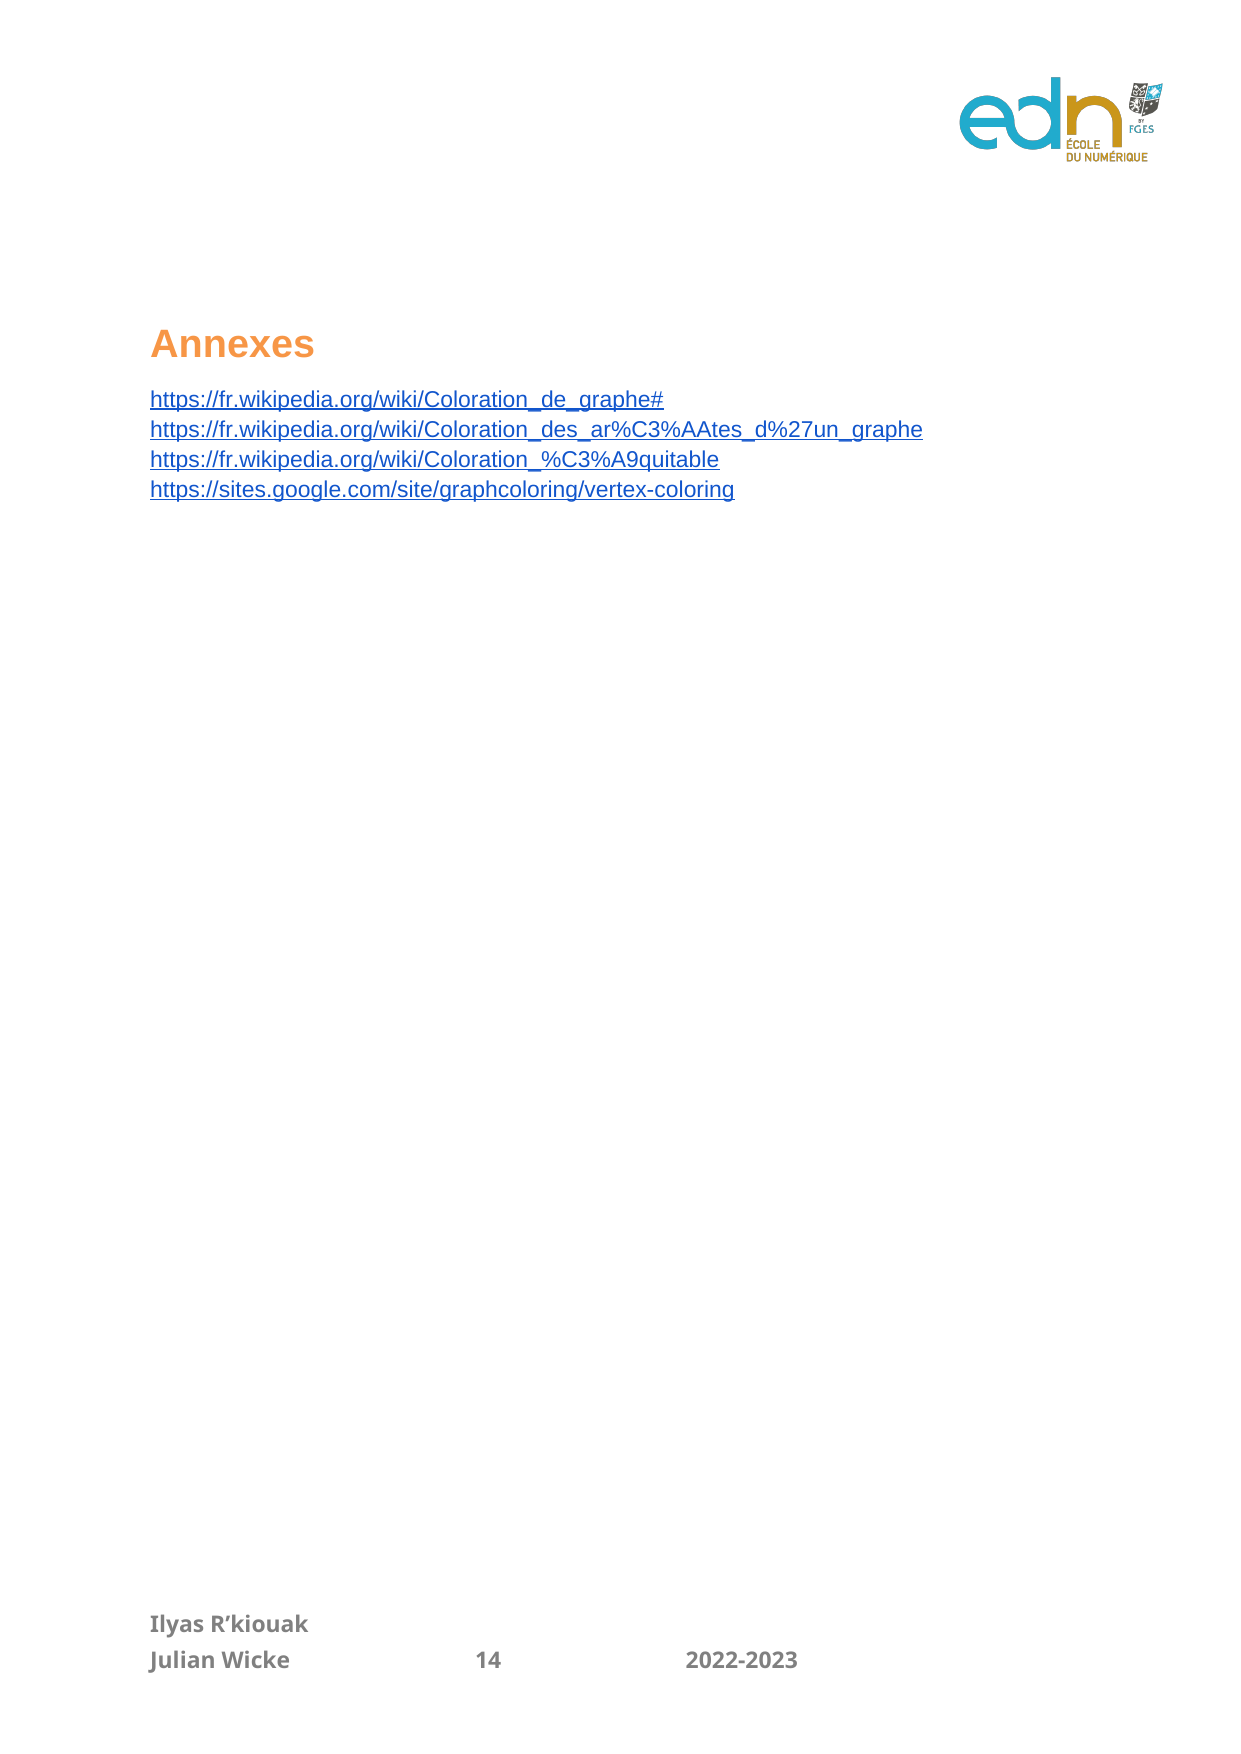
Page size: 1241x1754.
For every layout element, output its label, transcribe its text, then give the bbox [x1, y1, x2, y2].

text https://fr.wikipedia.org/wiki/Coloration_de_graphe# [150, 386, 1090, 412]
subtitle Annexes [150, 321, 1090, 366]
text https://fr.wikipedia.org/wiki/Coloration_%C3%A9quitable [150, 446, 1090, 472]
picture [946, 34, 1163, 204]
text https://sites.google.com/site/graphcoloring/vertex-coloring [150, 476, 1090, 503]
text https://fr.wikipedia.org/wiki/Coloration_des_ar%C3%AAtes_d%27un_graphe [150, 416, 1090, 442]
